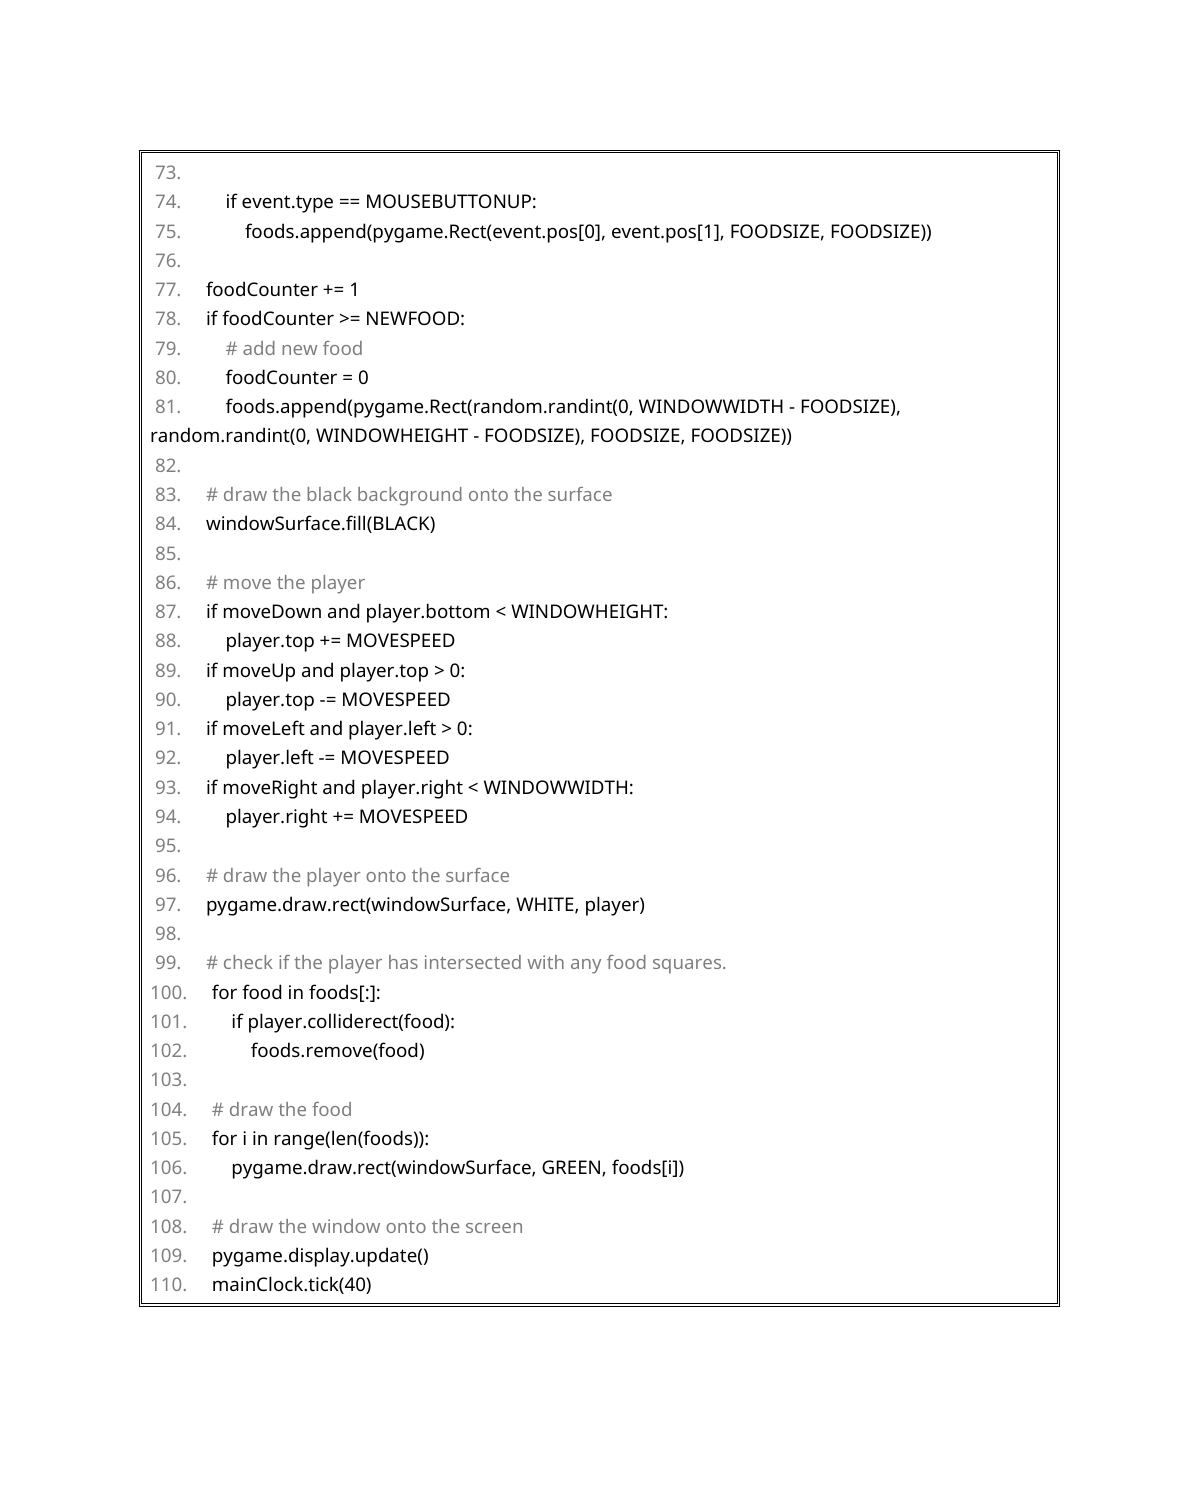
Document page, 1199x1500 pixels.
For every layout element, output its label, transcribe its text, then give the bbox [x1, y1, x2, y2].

text 102. foods.remove(food) [142, 1028, 1057, 1057]
text 109. pygame.display.update() [142, 1233, 1057, 1262]
text 84. windowSurface.fill(BLACK) [142, 501, 1057, 531]
text 81. foods.append(pygame.Rect(random.randint(0, WINDOWWIDTH - FOODSIZE), random.randint(0, WINDOWHEIGHT - FOODSIZE), FOODSIZE, FOODSIZE)) [142, 384, 1057, 443]
text 106. pygame.draw.rect(windowSurface, GREEN, foods[i]) [142, 1145, 1057, 1174]
text 104. # draw the food [142, 1087, 1057, 1116]
text 90. player.top -= MOVESPEED [142, 677, 1057, 706]
text 95. [142, 823, 1057, 852]
text 92. player.left -= MOVESPEED [142, 735, 1057, 765]
text 103. [142, 1057, 1057, 1087]
text 110. mainClock.tick(40) [142, 1262, 1057, 1303]
text 76. [142, 238, 1057, 267]
text 73. [142, 153, 1057, 179]
text 74. if event.type == MOUSEBUTTONUP: [142, 179, 1057, 208]
text 91. if moveLeft and player.left > 0: [142, 706, 1057, 735]
text 85. [142, 531, 1057, 560]
text 82. [142, 443, 1057, 472]
text 99. # check if the player has intersected with any food squares. [142, 940, 1057, 969]
text 78. if foodCounter >= NEWFOOD: [142, 296, 1057, 326]
text 93. if moveRight and player.right < WINDOWWIDTH: [142, 765, 1057, 794]
text 100. for food in foods[:]: [142, 969, 1057, 999]
text 75. foods.append(pygame.Rect(event.pos[0], event.pos[1], FOODSIZE, FOODSIZE)) [142, 208, 1057, 238]
text 89. if moveUp and player.top > 0: [142, 648, 1057, 677]
text 80. foodCounter = 0 [142, 355, 1057, 384]
text 96. # draw the player onto the surface [142, 852, 1057, 882]
text 105. for i in range(len(foods)): [142, 1116, 1057, 1145]
text 87. if moveDown and player.bottom < WINDOWHEIGHT: [142, 589, 1057, 618]
text 97. pygame.draw.rect(windowSurface, WHITE, player) [142, 882, 1057, 911]
text 77. foodCounter += 1 [142, 267, 1057, 296]
text 88. player.top += MOVESPEED [142, 618, 1057, 648]
text 83. # draw the black background onto the surface [142, 472, 1057, 501]
text 79. # add new food [142, 326, 1057, 355]
text 101. if player.colliderect(food): [142, 999, 1057, 1028]
text 94. player.right += MOVESPEED [142, 794, 1057, 823]
text 108. # draw the window onto the screen [142, 1204, 1057, 1233]
text 98. [142, 911, 1057, 940]
text 107. [142, 1174, 1057, 1204]
text 86. # move the player [142, 560, 1057, 589]
